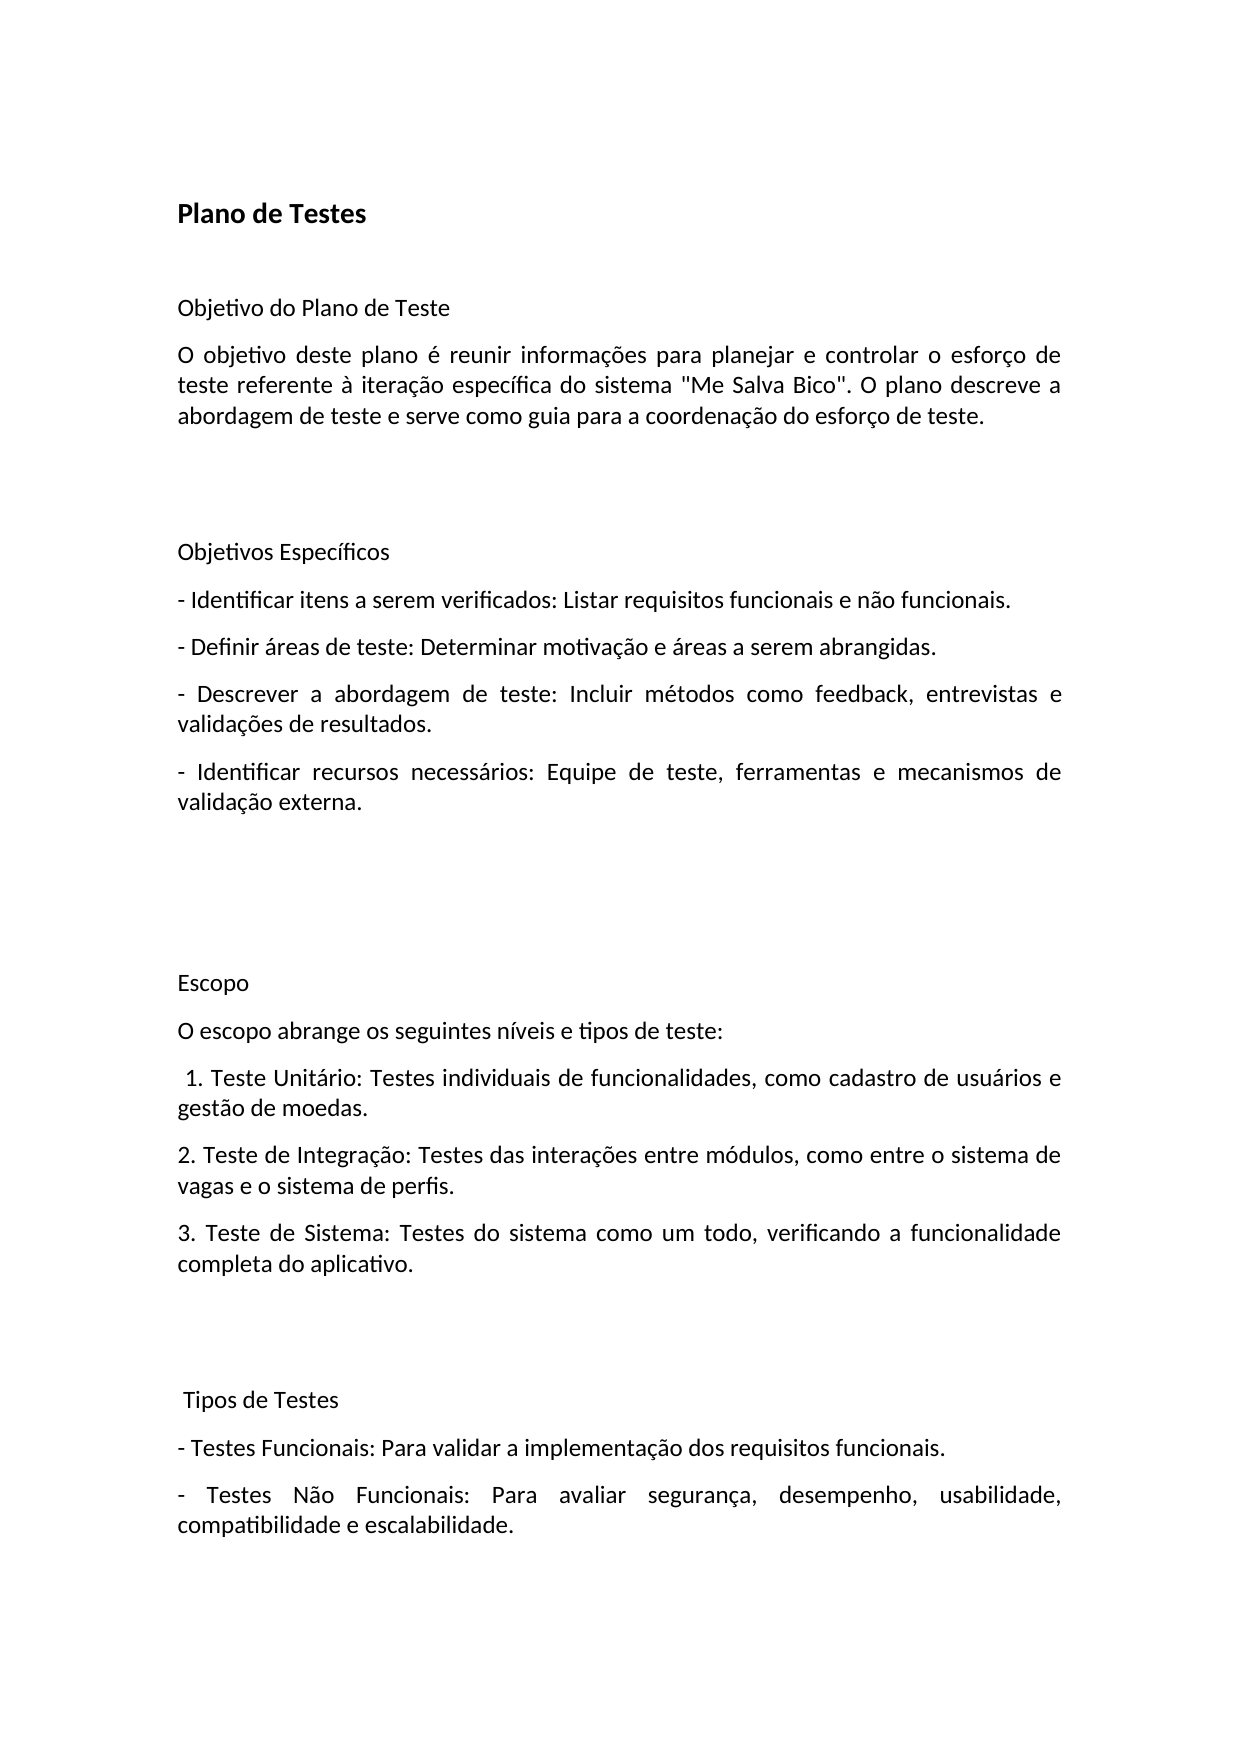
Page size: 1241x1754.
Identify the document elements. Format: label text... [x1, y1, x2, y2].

text - Testes Funcionais: Para validar a implementação dos requisitos funcionais. [177, 1432, 1063, 1462]
text O objetivo deste plano é reunir informações para planejar e controlar o esforço de teste referente à iteração específica do sistema "Me Salva Bico". O plano descreve a abordagem de teste e serve como guia para a coordenação do esforço de teste. [177, 339, 1063, 431]
text - Identificar recursos necessários: Equipe de teste, ferramentas e mecanismos de validação externa. [177, 756, 1063, 817]
text Tipos de Testes [177, 1384, 1063, 1415]
text - Identificar itens a serem verificados: Listar requisitos funcionais e não funcionais. [177, 584, 1063, 614]
text 1. Teste Unitário: Testes individuais de funcionalidades, como cadastro de usuários e gestão de moedas. [177, 1062, 1063, 1123]
text - Descrever a abordagem de teste: Incluir métodos como feedback, entrevistas e validações de resultados. [177, 678, 1063, 739]
text Objetivos Específicos [177, 537, 1063, 567]
text 2. Teste de Integração: Testes das interações entre módulos, como entre o sistema de vagas e o sistema de perfis. [177, 1140, 1063, 1201]
text Plano de Testes [177, 195, 1063, 230]
text Objetivo do Plano de Teste [177, 292, 1063, 322]
text - Testes Não Funcionais: Para avaliar segurança, desempenho, usabilidade, compatibilidade e escalabilidade. [177, 1479, 1063, 1540]
text 3. Teste de Sistema: Testes do sistema como um todo, verificando a funcionalidade completa do aplicativo. [177, 1217, 1063, 1278]
text O escopo abrange os seguintes níveis e tipos de teste: [177, 1015, 1063, 1045]
text Escopo [177, 968, 1063, 998]
text - Definir áreas de teste: Determinar motivação e áreas a serem abrangidas. [177, 631, 1063, 661]
